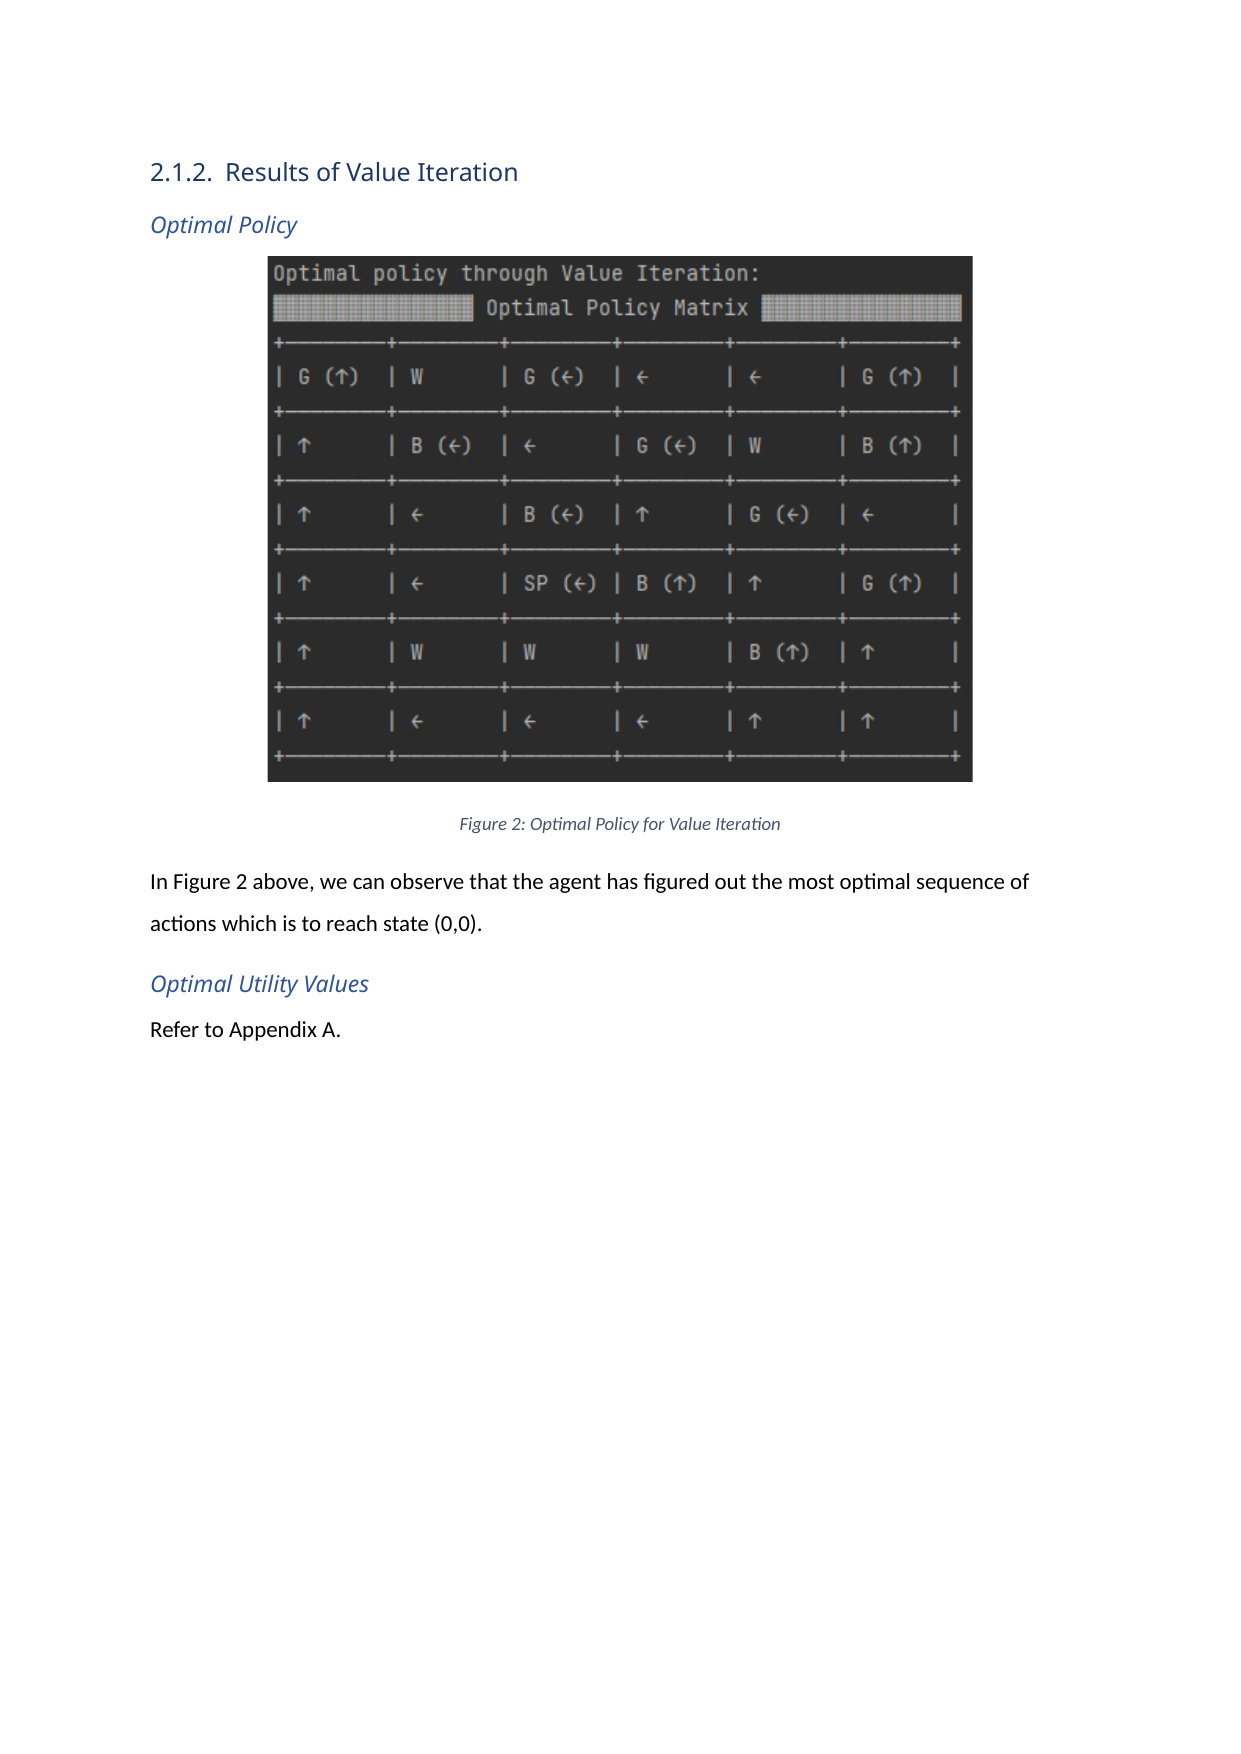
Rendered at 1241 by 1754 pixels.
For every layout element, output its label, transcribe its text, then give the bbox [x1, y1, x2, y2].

subtitle Optimal Policy [150, 209, 1090, 241]
text Refer to Appendix A. [150, 1015, 1090, 1043]
picture [267, 256, 973, 782]
subtitle Results of Value Iteration [150, 154, 1090, 188]
subtitle Optimal Utility Values [150, 968, 1090, 999]
text In Figure 2 above, we can observe that the agent has figured out the most optimal sequence of actions which is to reach state (0,0). [150, 867, 1090, 937]
